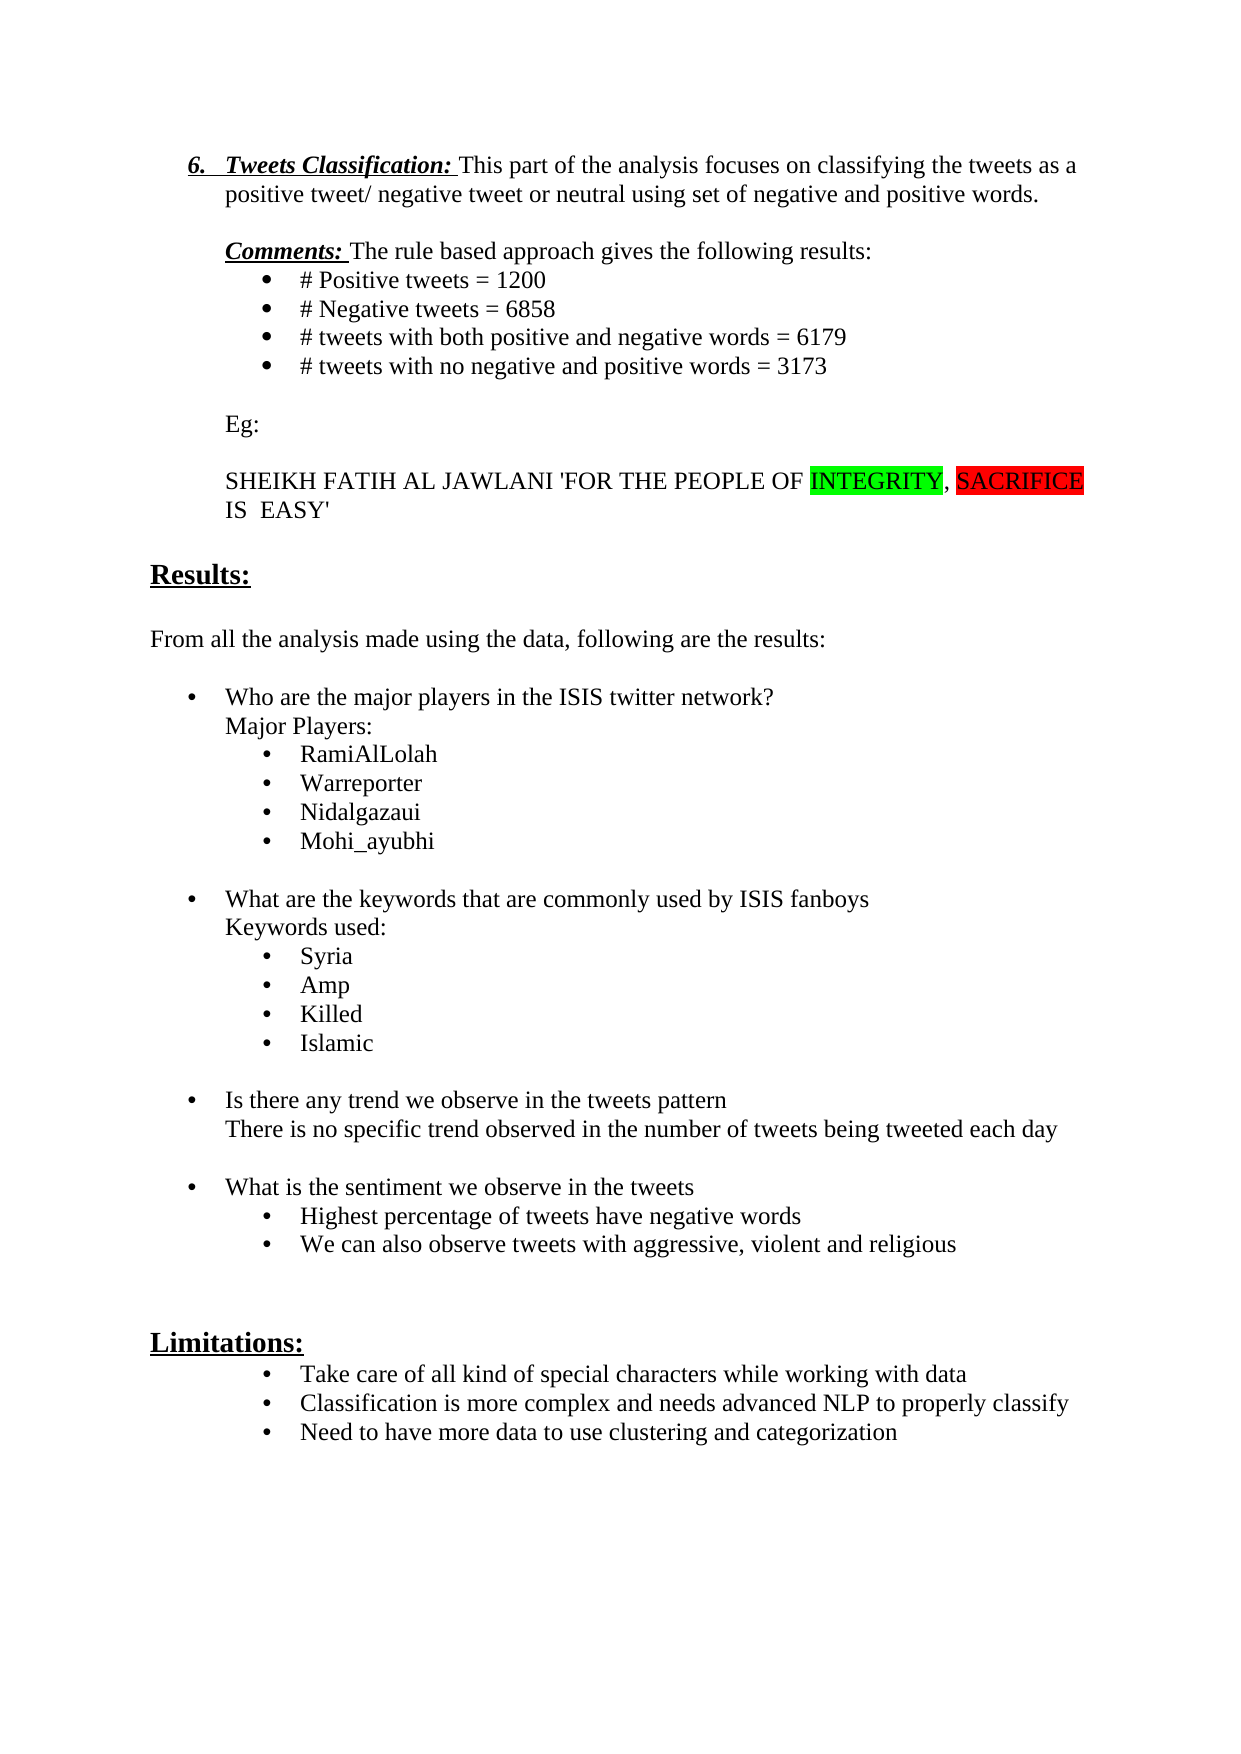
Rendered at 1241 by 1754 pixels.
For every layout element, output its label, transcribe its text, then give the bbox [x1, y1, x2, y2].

list RamiAlLolah [262, 739, 1090, 768]
list Nidalgazaui [262, 797, 1090, 826]
text Limitations: [150, 1325, 1090, 1359]
list Take care of all kind of special characters while working with data [262, 1359, 1090, 1388]
text There is no specific trend observed in the number of tweets being tweeted each day [225, 1114, 1090, 1143]
list Killed [262, 999, 1090, 1028]
text Comments: The rule based approach gives the following results: [225, 236, 1090, 265]
text Keywords used: [225, 912, 1090, 941]
list Highest percentage of tweets have negative words [262, 1201, 1090, 1229]
list Amp [262, 970, 1090, 999]
list We can also observe tweets with aggressive, violent and religious [262, 1229, 1090, 1258]
text Major Players: [225, 711, 1090, 739]
text Eg: [225, 409, 1090, 437]
list Islamic [262, 1028, 1090, 1057]
list # tweets with no negative and positive words = 3173 [262, 351, 1090, 380]
list Syria [262, 941, 1090, 970]
list Who are the major players in the ISIS twitter network? [187, 682, 1090, 711]
list Need to have more data to use clustering and categorization [262, 1417, 1090, 1446]
list # Positive tweets = 1200 [262, 265, 1090, 294]
list Warreporter [262, 768, 1090, 797]
list What is the sentiment we observe in the tweets [187, 1172, 1090, 1201]
list # Negative tweets = 6858 [262, 294, 1090, 322]
list Tweets Classification: This part of the analysis focuses on classifying the tweets as a positive tweet/ negative tweet or neutral using set of negative and positive words. [187, 150, 1090, 207]
list # tweets with both positive and negative words = 6179 [262, 322, 1090, 351]
list Mohi_ayubhi [262, 826, 1090, 855]
text Results: [150, 557, 1090, 591]
list What are the keywords that are commonly used by ISIS fanboys [187, 884, 1090, 912]
text From all the analysis made using the data, following are the results: [150, 624, 1090, 653]
list Is there any trend we observe in the tweets pattern [187, 1085, 1090, 1114]
list Classification is more complex and needs advanced NLP to properly classify [262, 1388, 1090, 1417]
text SHEIKH FATIH AL JAWLANI 'FOR THE PEOPLE OF INTEGRITY, SACRIFICE IS EASY' [225, 466, 1090, 524]
